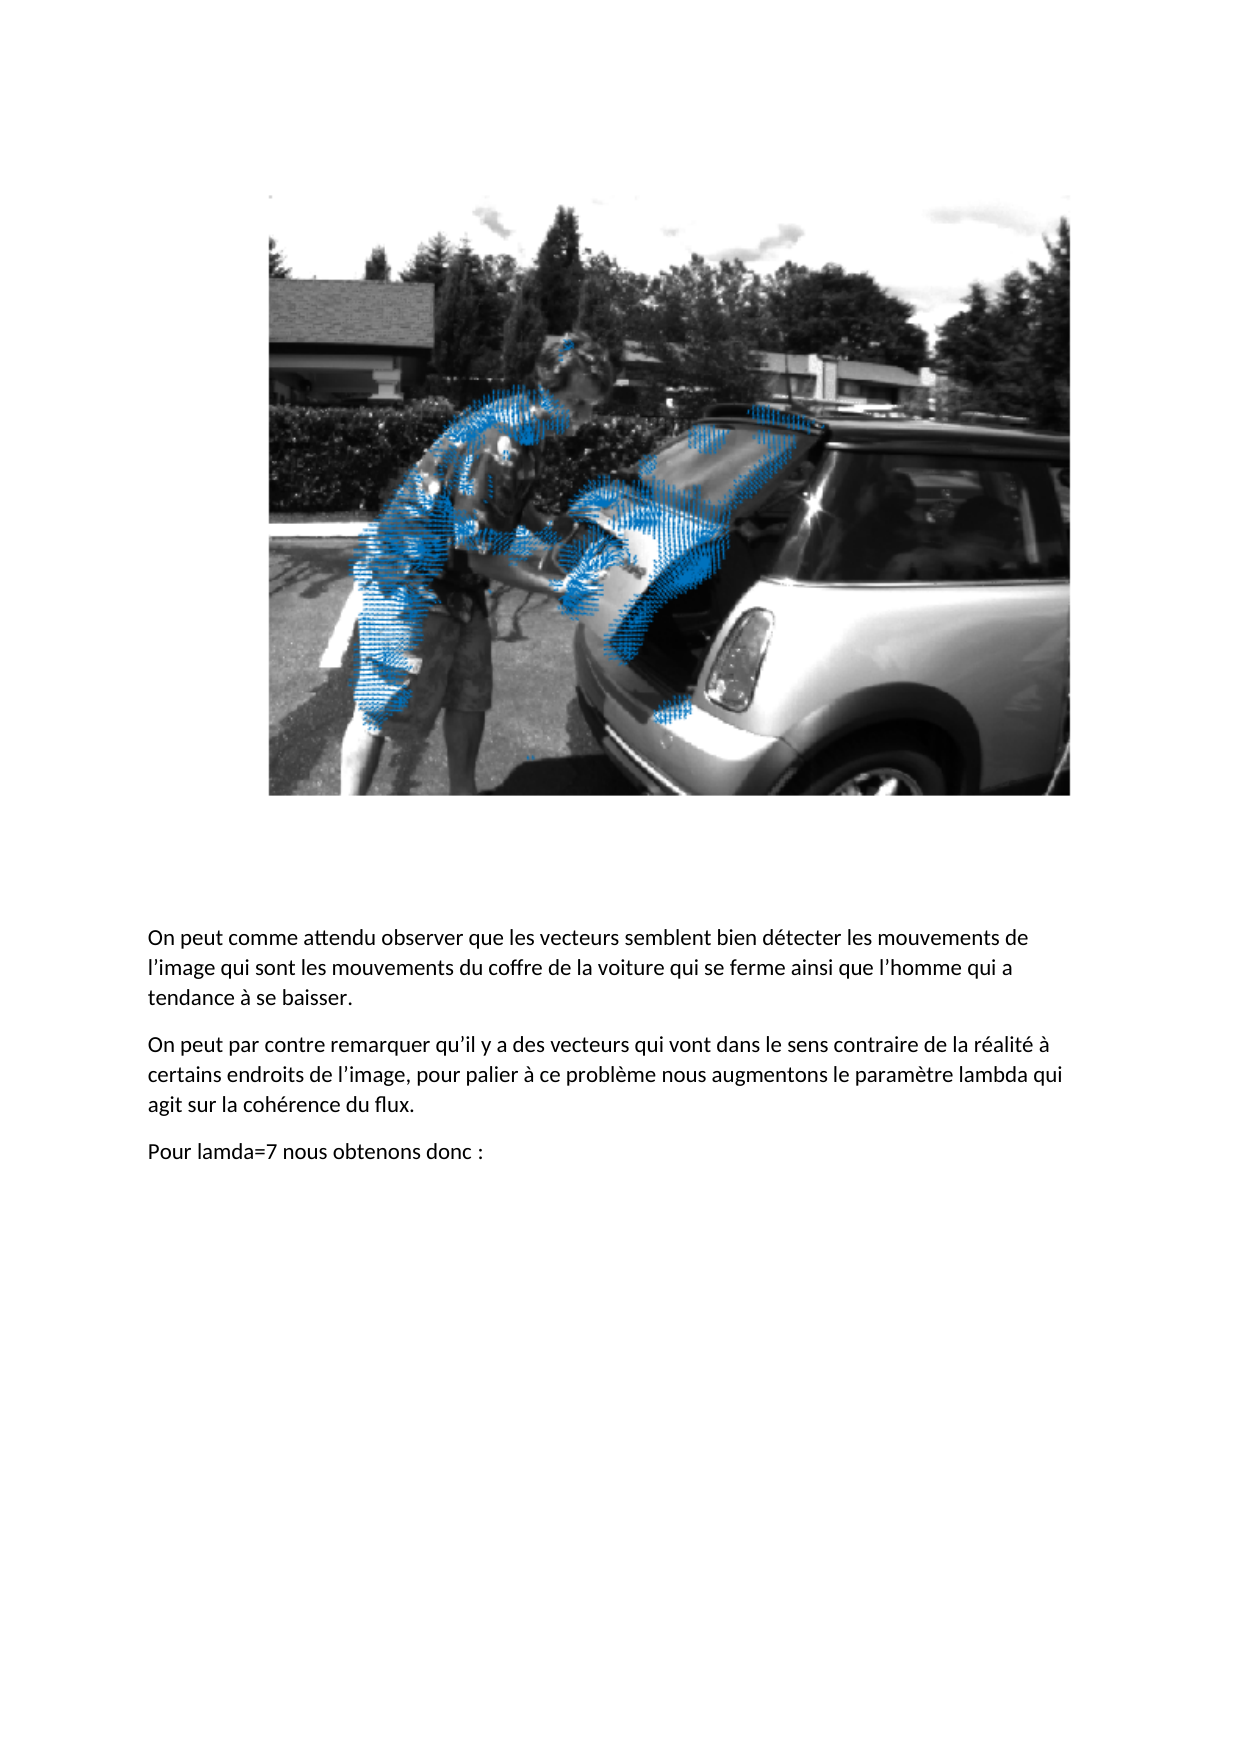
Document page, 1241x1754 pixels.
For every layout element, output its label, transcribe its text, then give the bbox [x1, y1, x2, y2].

text On peut comme attendu observer que les vecteurs semblent bien détecter les mouvements de l’image qui sont les mouvements du coffre de la voiture qui se ferme ainsi que l’homme qui a tendance à se baisser. [148, 923, 1093, 1011]
text Pour lamda=7 nous obtenons donc : [148, 1137, 1093, 1165]
picture [155, 155, 1186, 896]
text On peut par contre remarquer qu’il y a des vecteurs qui vont dans le sens contraire de la réalité à certains endroits de l’image, pour palier à ce problème nous augmentons le paramètre lambda qui agit sur la cohérence du flux. [148, 1030, 1093, 1118]
